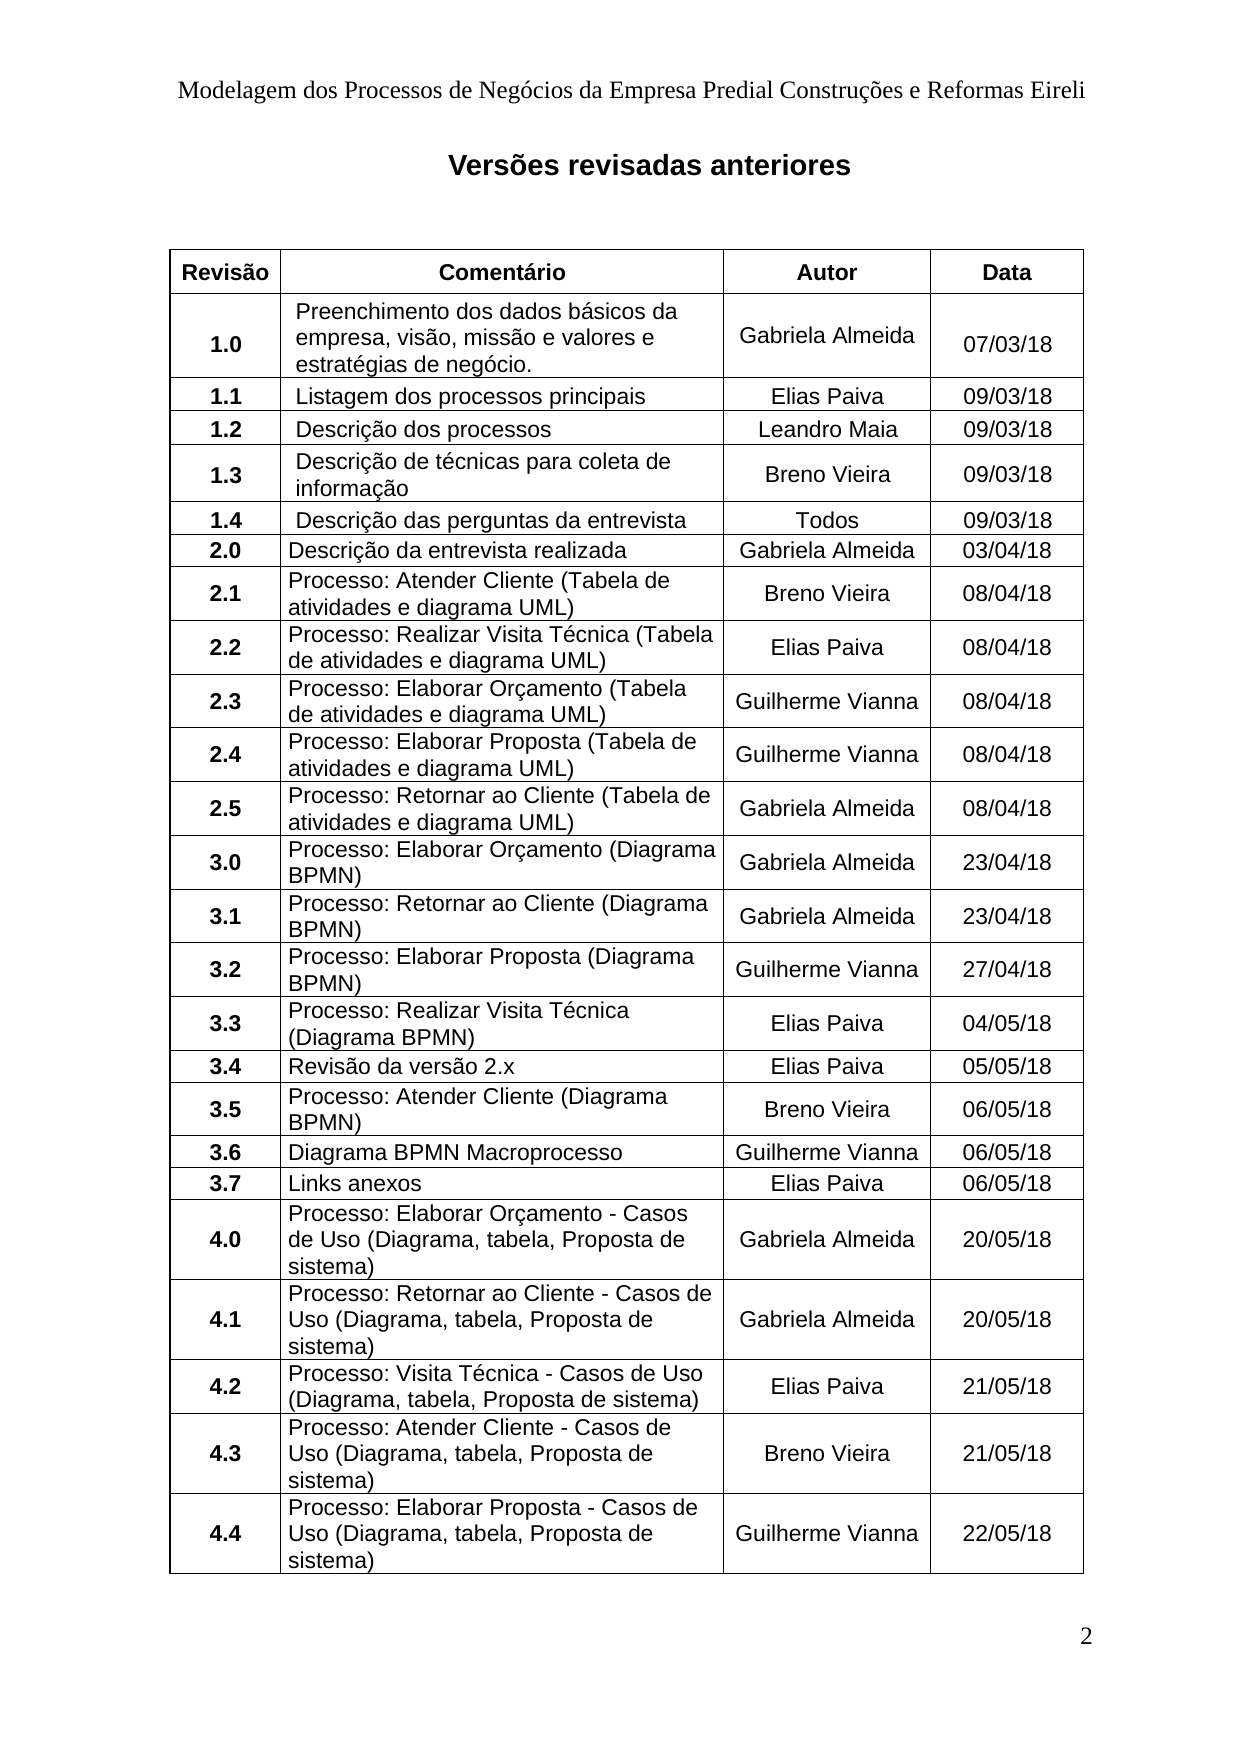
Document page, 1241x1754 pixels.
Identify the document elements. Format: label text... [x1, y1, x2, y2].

table_cell Links anexos [281, 1168, 723, 1199]
table_cell 3.7 [171, 1168, 280, 1199]
table_cell 23/04/18 [931, 890, 1083, 942]
table_cell Elias Paiva [724, 621, 930, 673]
text Versões revisadas anteriores [207, 148, 1092, 181]
table_cell Descrição de técnicas para coleta de informação [281, 445, 723, 501]
table_cell Processo: Elaborar Orçamento (Tabela de atividades e diagrama UML) [281, 675, 723, 727]
table_header Data [931, 250, 1083, 293]
table_cell Breno Vieira [724, 567, 930, 620]
table_cell Elias Paiva [724, 997, 930, 1050]
table_cell 20/05/18 [931, 1280, 1083, 1359]
table_cell Gabriela Almeida [724, 836, 930, 888]
table_cell Preenchimento dos dados básicos da empresa, visão, missão e valores e estratégias de negócio. [281, 294, 723, 377]
table_cell 06/05/18 [931, 1136, 1083, 1167]
table_cell Processo: Elaborar Orçamento - Casos de Uso (Diagrama, tabela, Proposta de sistema) [281, 1200, 723, 1279]
table_cell Processo: Realizar Visita Técnica (Tabela de atividades e diagrama UML) [281, 621, 723, 673]
table_cell 06/05/18 [931, 1083, 1083, 1135]
table_cell Guilherme Vianna [724, 728, 930, 781]
table_cell Gabriela Almeida [724, 1280, 930, 1359]
table_cell 23/04/18 [931, 836, 1083, 888]
table_cell Gabriela Almeida [724, 294, 930, 377]
table_cell 2.4 [171, 728, 280, 781]
table_cell Processo: Retornar ao Cliente (Diagrama BPMN) [281, 890, 723, 942]
table_cell Diagrama BPMN Macroprocesso [281, 1136, 723, 1167]
table_cell Processo: Elaborar Proposta - Casos de Uso (Diagrama, tabela, Proposta de sistema) [281, 1494, 723, 1573]
table_cell Elias Paiva [724, 1051, 930, 1082]
table_cell 21/05/18 [931, 1414, 1083, 1493]
table_cell Processo: Retornar ao Cliente - Casos de Uso (Diagrama, tabela, Proposta de sistema) [281, 1280, 723, 1359]
table_header Comentário [281, 250, 723, 293]
table_cell 3.0 [171, 836, 280, 888]
table_cell 20/05/18 [931, 1200, 1083, 1279]
table_cell 09/03/18 [931, 445, 1083, 501]
table_cell Elias Paiva [724, 1360, 930, 1413]
table_cell 1.0 [171, 294, 280, 377]
table_cell 08/04/18 [931, 621, 1083, 673]
table_cell 08/04/18 [931, 782, 1083, 835]
table_cell Revisão da versão 2.x [281, 1051, 723, 1082]
table_cell 4.4 [171, 1494, 280, 1573]
table_cell 04/05/18 [931, 997, 1083, 1050]
table_cell 3.1 [171, 890, 280, 942]
table_cell 08/04/18 [931, 675, 1083, 727]
table_cell 2.5 [171, 782, 280, 835]
table_cell 1.3 [171, 445, 280, 501]
table_cell Processo: Atender Cliente (Tabela de atividades e diagrama UML) [281, 567, 723, 620]
table_cell 3.6 [171, 1136, 280, 1167]
table_cell Elias Paiva [724, 1168, 930, 1199]
table_cell Gabriela Almeida [724, 782, 930, 835]
table_cell 3.4 [171, 1051, 280, 1082]
table_cell 3.2 [171, 943, 280, 996]
table_cell Processo: Elaborar Proposta (Tabela de atividades e diagrama UML) [281, 728, 723, 781]
table_cell Processo: Retornar ao Cliente (Tabela de atividades e diagrama UML) [281, 782, 723, 835]
table_cell Descrição das perguntas da entrevista [281, 502, 723, 534]
table_cell 09/03/18 [931, 502, 1083, 534]
table_cell 1.2 [171, 411, 280, 444]
table_cell Breno Vieira [724, 445, 930, 501]
table_cell 07/03/18 [931, 294, 1083, 377]
table_header Revisão [171, 250, 280, 293]
table_cell Processo: Realizar Visita Técnica (Diagrama BPMN) [281, 997, 723, 1050]
table_cell Guilherme Vianna [724, 675, 930, 727]
table_cell 2.2 [171, 621, 280, 673]
table_cell 09/03/18 [931, 411, 1083, 444]
table_cell Processo: Atender Cliente (Diagrama BPMN) [281, 1083, 723, 1135]
table_cell Processo: Elaborar Proposta (Diagrama BPMN) [281, 943, 723, 996]
table_cell Guilherme Vianna [724, 943, 930, 996]
table_cell 09/03/18 [931, 378, 1083, 410]
table_cell Gabriela Almeida [724, 535, 930, 566]
table_cell Listagem dos processos principais [281, 378, 723, 410]
table_cell 08/04/18 [931, 567, 1083, 620]
table_cell 1.4 [171, 502, 280, 534]
table_cell Guilherme Vianna [724, 1136, 930, 1167]
table_cell 4.1 [171, 1280, 280, 1359]
table_cell 06/05/18 [931, 1168, 1083, 1199]
table_cell Todos [724, 502, 930, 534]
table_cell Elias Paiva [724, 378, 930, 410]
table_cell Breno Vieira [724, 1414, 930, 1493]
table_cell Processo: Elaborar Orçamento (Diagrama BPMN) [281, 836, 723, 888]
table_cell 3.3 [171, 997, 280, 1050]
table_cell 2.3 [171, 675, 280, 727]
table_cell 27/04/18 [931, 943, 1083, 996]
table_cell 4.3 [171, 1414, 280, 1493]
table_cell Descrição dos processos [281, 411, 723, 444]
table_cell 21/05/18 [931, 1360, 1083, 1413]
table_cell Processo: Visita Técnica - Casos de Uso (Diagrama, tabela, Proposta de sistema) [281, 1360, 723, 1413]
table_cell Guilherme Vianna [724, 1494, 930, 1573]
table_header Autor [724, 250, 930, 293]
table_cell Gabriela Almeida [724, 1200, 930, 1279]
table_cell 08/04/18 [931, 728, 1083, 781]
table_cell 1.1 [171, 378, 280, 410]
table_cell Breno Vieira [724, 1083, 930, 1135]
table_cell 05/05/18 [931, 1051, 1083, 1082]
table_cell Gabriela Almeida [724, 890, 930, 942]
table_cell 22/05/18 [931, 1494, 1083, 1573]
table_cell Leandro Maia [724, 411, 930, 444]
table_cell 4.2 [171, 1360, 280, 1413]
table_cell 2.0 [171, 535, 280, 566]
table_cell Processo: Atender Cliente - Casos de Uso (Diagrama, tabela, Proposta de sistema) [281, 1414, 723, 1493]
table_cell 2.1 [171, 567, 280, 620]
table_cell 03/04/18 [931, 535, 1083, 566]
table_cell Descrição da entrevista realizada [281, 535, 723, 566]
table_cell 3.5 [171, 1083, 280, 1135]
table_cell 4.0 [171, 1200, 280, 1279]
